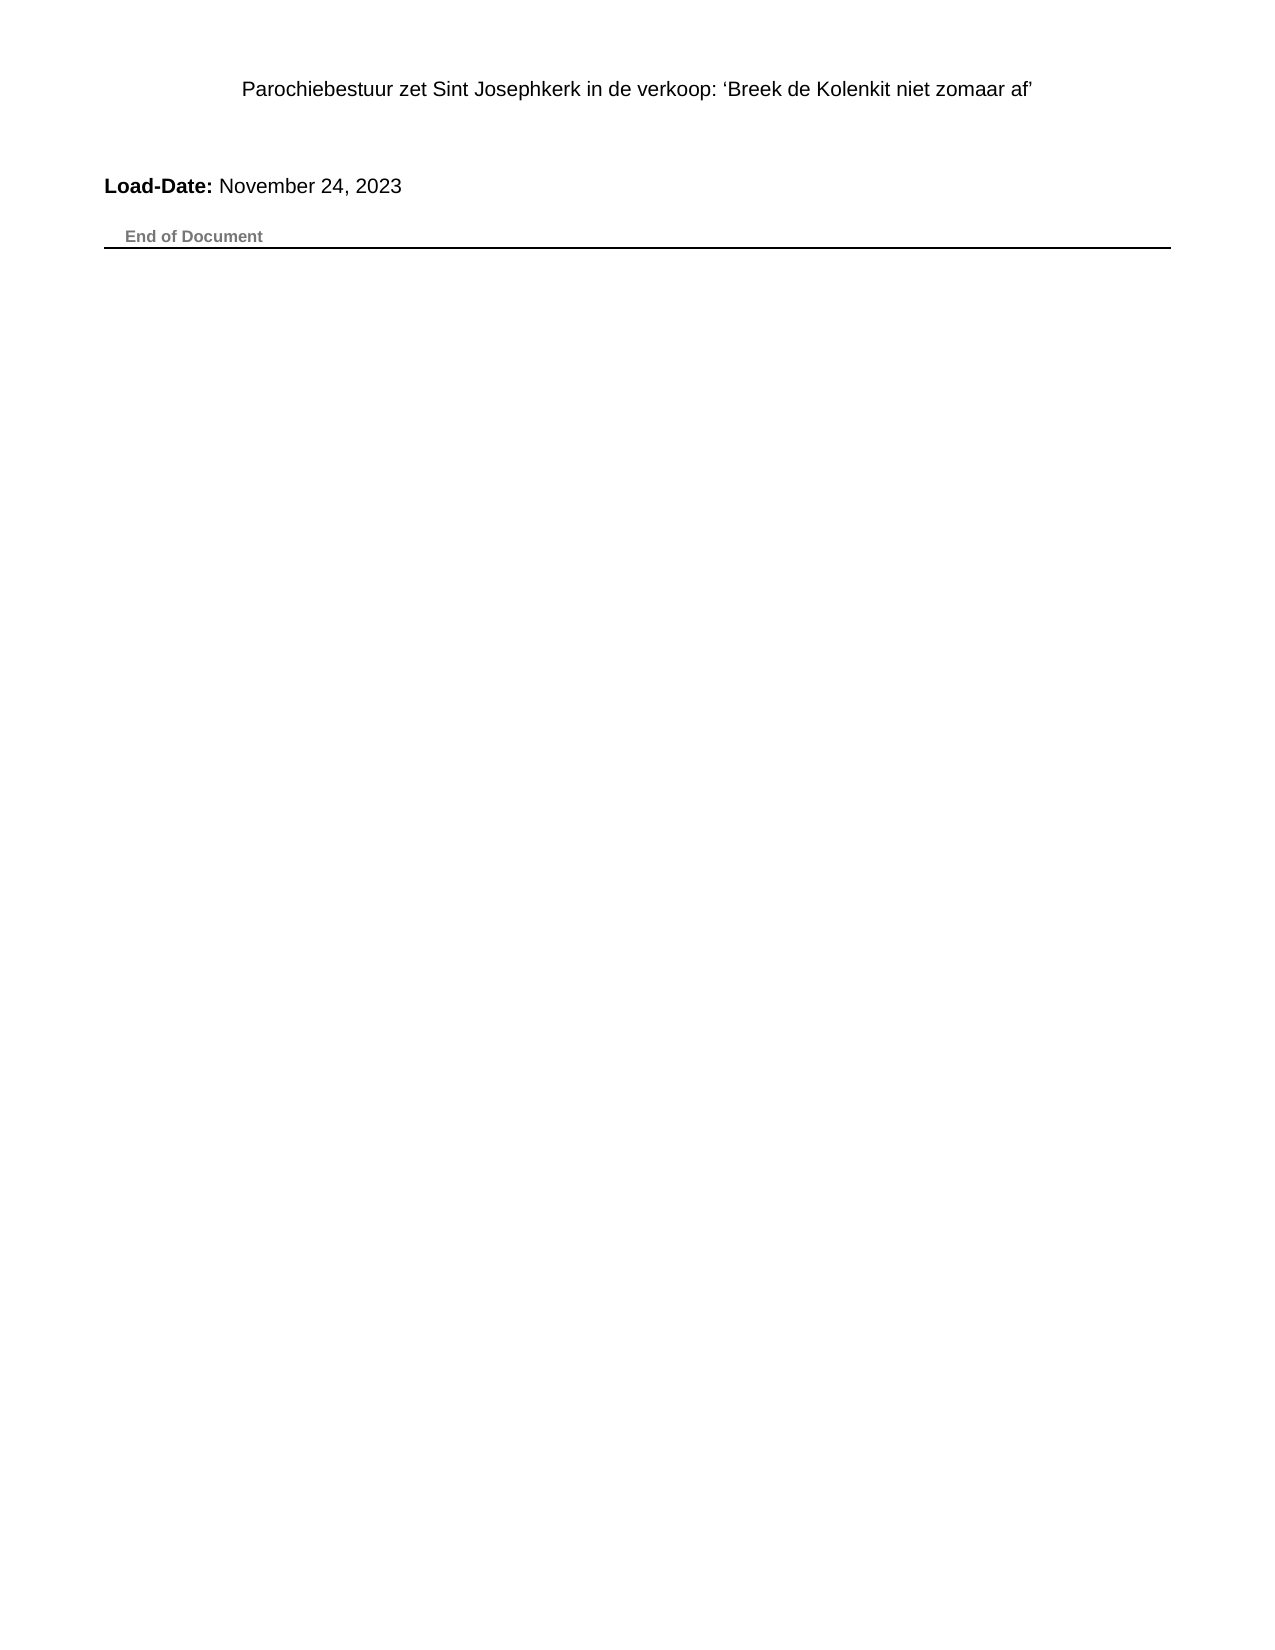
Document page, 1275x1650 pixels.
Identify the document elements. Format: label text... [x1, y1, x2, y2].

text End of Document [125, 227, 1171, 246]
text Load-Date: November 24, 2023 [104, 142, 1171, 198]
